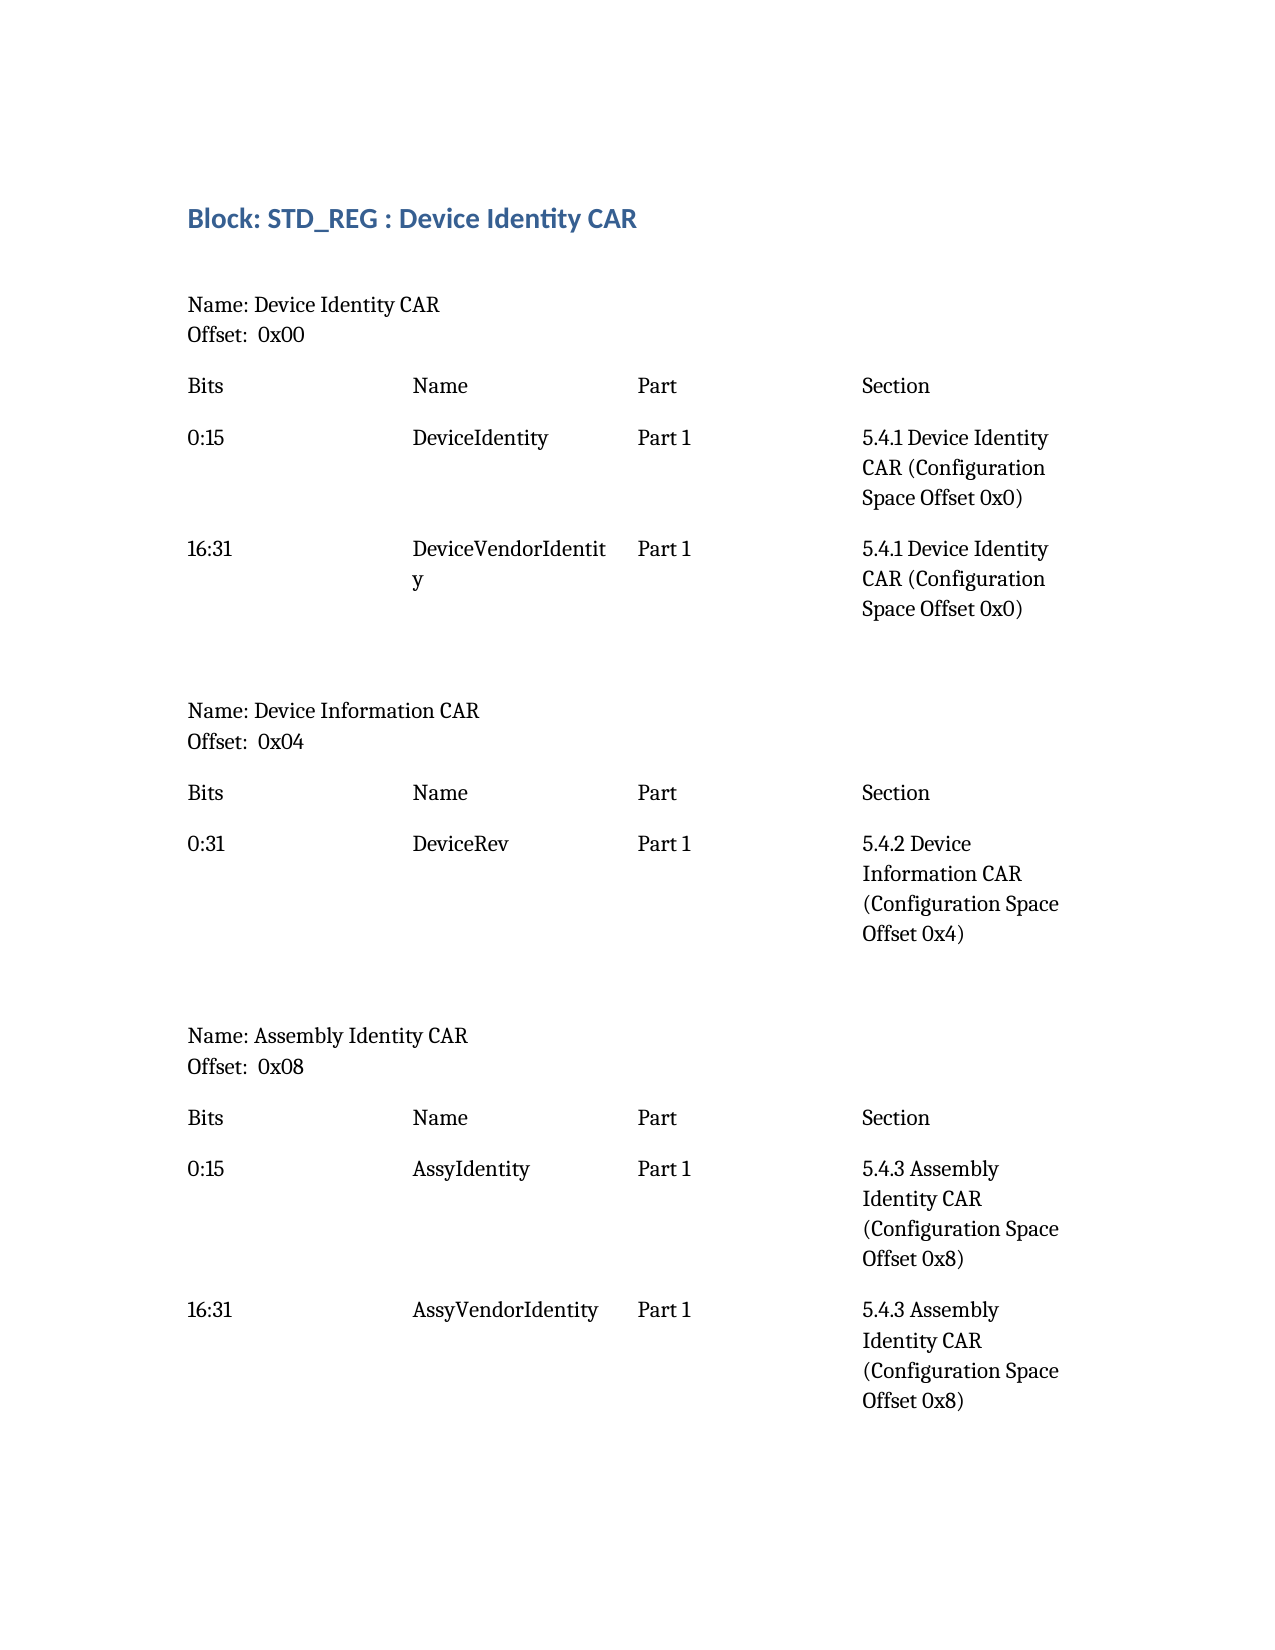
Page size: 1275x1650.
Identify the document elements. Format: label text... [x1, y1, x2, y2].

table_cell DeviceIdentity [401, 424, 626, 536]
table_cell Part 1 [626, 1156, 851, 1297]
table_cell 5.4.1 Device Identity CAR (Configuration Space Offset 0x0) [851, 424, 1076, 536]
table_cell 0:31 [176, 831, 401, 972]
table_cell Name [401, 1105, 626, 1156]
table_cell Bits [176, 1105, 401, 1156]
table_header Name: Device Identity CAR Offset: 0x00 [176, 241, 1076, 373]
table_cell Part [626, 1105, 851, 1156]
table_cell 5.4.1 Device Identity CAR (Configuration Space Offset 0x0) [851, 536, 1076, 647]
table_cell Bits [176, 780, 401, 831]
table_cell Part 1 [626, 424, 851, 536]
table_cell Name: Device Information CAR Offset: 0x04 [176, 647, 1076, 779]
table_cell Part 1 [626, 831, 851, 972]
table_cell Name [401, 373, 626, 424]
table_cell 5.4.2 Device Information CAR (Configuration Space Offset 0x4) [851, 831, 1076, 972]
table_cell Part 1 [626, 1297, 851, 1439]
table_cell AssyVendorIdentity [401, 1297, 626, 1439]
table_cell Part [626, 373, 851, 424]
table_cell 5.4.3 Assembly Identity CAR (Configuration Space Offset 0x8) [851, 1297, 1076, 1439]
table_cell Part [626, 780, 851, 831]
table_cell 0:15 [176, 1156, 401, 1297]
table_cell Name [401, 780, 626, 831]
table_cell 5.4.3 Assembly Identity CAR (Configuration Space Offset 0x8) [851, 1156, 1076, 1297]
table_cell Bits [176, 373, 401, 424]
table_cell 16:31 [176, 1297, 401, 1439]
table_cell Section [851, 1105, 1076, 1156]
table_cell Name: Assembly Identity CAR Offset: 0x08 [176, 972, 1076, 1104]
table_cell Section [851, 373, 1076, 424]
table_cell DeviceRev [401, 831, 626, 972]
table_cell 16:31 [176, 536, 401, 647]
table_cell DeviceVendorIdentity [401, 536, 626, 647]
table_cell Section [851, 780, 1076, 831]
table_cell 0:15 [176, 424, 401, 536]
subtitle Block: STD_REG : Device Identity CAR [187, 200, 1087, 236]
table_cell Part 1 [626, 536, 851, 647]
table_cell AssyIdentity [401, 1156, 626, 1297]
